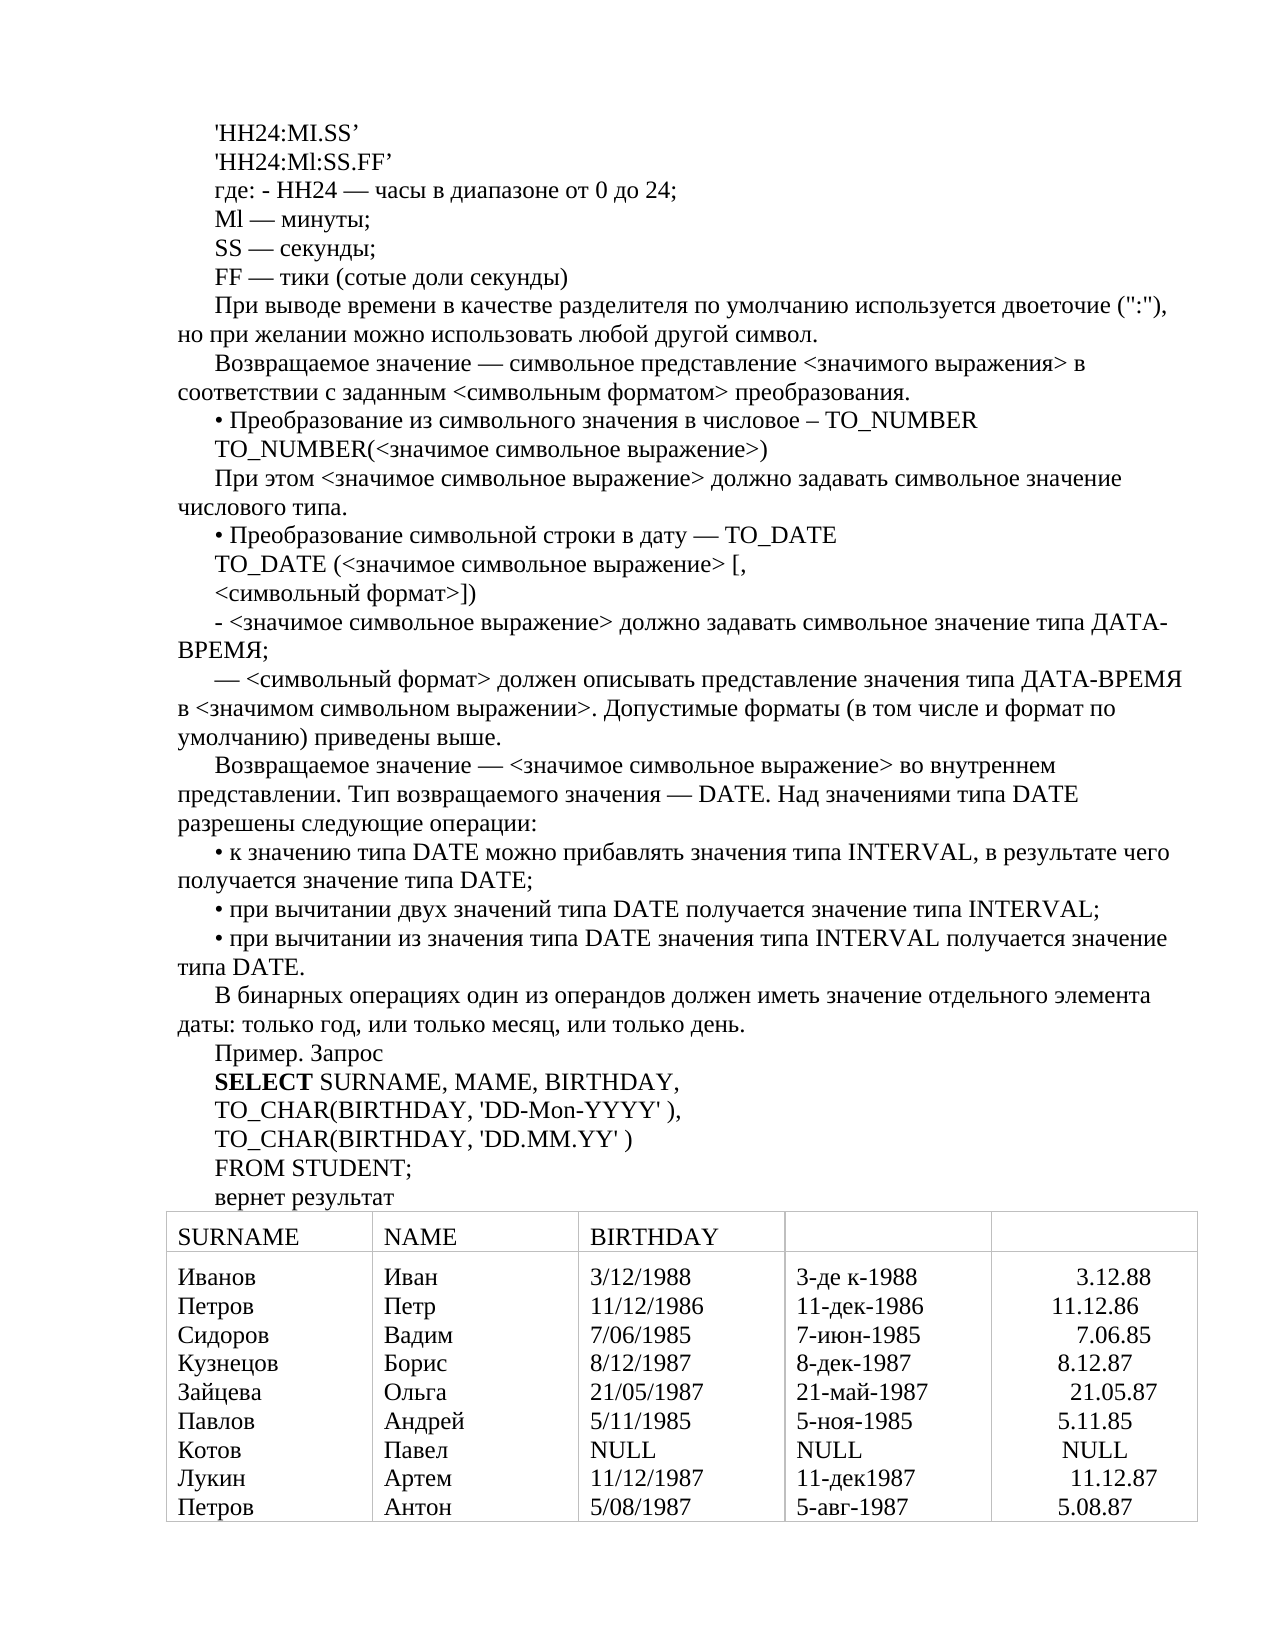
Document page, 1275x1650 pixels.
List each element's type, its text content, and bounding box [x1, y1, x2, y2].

text • Преобразование символьной строки в дату — ТО_DATE [177, 521, 1186, 549]
text • при вычитании двух значений типа DATE получается значение типа INTERVAL; [177, 894, 1186, 923]
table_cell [786, 1252, 991, 1521]
text В бинарных операциях один из операндов должен иметь значение отдельного элемента даты: только год, или только месяц, или только день. [177, 981, 1186, 1038]
text FF — тики (сотые доли секунды) [177, 262, 1186, 291]
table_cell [579, 1252, 784, 1521]
text <символьный формат>]) [177, 578, 1186, 607]
table_header SURNAME [167, 1212, 372, 1251]
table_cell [373, 1252, 578, 1521]
table_header [786, 1212, 991, 1251]
text 'НН24:MI.SS’ [177, 118, 1186, 147]
text • при вычитании из значения типа DATE значения типа INTERVAL получается значение типа DATE. [177, 923, 1186, 981]
text При выводе времени в качестве разделителя по умолчанию используется двоеточие (":"), но при желании можно использовать любой другой символ. [177, 291, 1186, 348]
table_header NAME [373, 1212, 578, 1251]
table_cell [167, 1252, 372, 1521]
text Пример. Запрос [177, 1038, 1186, 1067]
text - <значимое символьное выражение> должно задавать символьное значение типа ДАТА-ВРЕМЯ; [177, 607, 1186, 664]
text TO_NUMBER(<значимое символьное выражение>) [177, 434, 1186, 463]
text где: - НН24 — часы в диапазоне от 0 до 24; [177, 176, 1186, 204]
text Возвращаемое значение — символьное представление <значимого выражения> в соответствии с заданным <символьным форматом> преобразования. [177, 348, 1186, 406]
text При этом <значимое символьное выражение> должно задавать символьное значение числового типа. [177, 463, 1186, 521]
text • к значению типа DATE можно прибавлять значения типа INTERVAL, в результате чего получается значение типа DATE; [177, 837, 1186, 894]
text SELECT SURNAME, МАМЕ, BIRTHDAY, [177, 1067, 1186, 1096]
text Ml — минуты; [177, 204, 1186, 233]
text • Преобразование из символьного значения в числовое – TO_NUMBER [177, 406, 1186, 434]
text — <символьный формат> должен описывать представление значения типа ДАТА-ВРЕМЯ в <значимом символьном выражении>. Допустимые форматы (в том числе и формат по умолчанию) приведены выше. [177, 664, 1186, 751]
text SS — секунды; [177, 233, 1186, 262]
text 'НН24:Ml:SS.FF’ [177, 147, 1186, 176]
text TO_CHAR(BIRTHDAY, 'DD.ММ.YY' ) [177, 1124, 1186, 1153]
text FROM STUDENT; [177, 1153, 1186, 1182]
text Возвращаемое значение — <значимое символьное выражение> во внутреннем представлении. Тип возвращаемого значения — DАТЕ. Над значениями типа DATE разрешены следующие операции: [177, 751, 1186, 837]
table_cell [992, 1252, 1197, 1521]
text TO_CHAR(BIRTHDAY, 'DD-Mon-YYYY' ), [177, 1096, 1186, 1124]
table_header BIRTHDAY [579, 1212, 784, 1251]
text вернет результат [177, 1182, 1186, 1211]
table_header [992, 1212, 1197, 1251]
text ТО_DATE (<значимое символьное выражение> [, [177, 549, 1186, 578]
